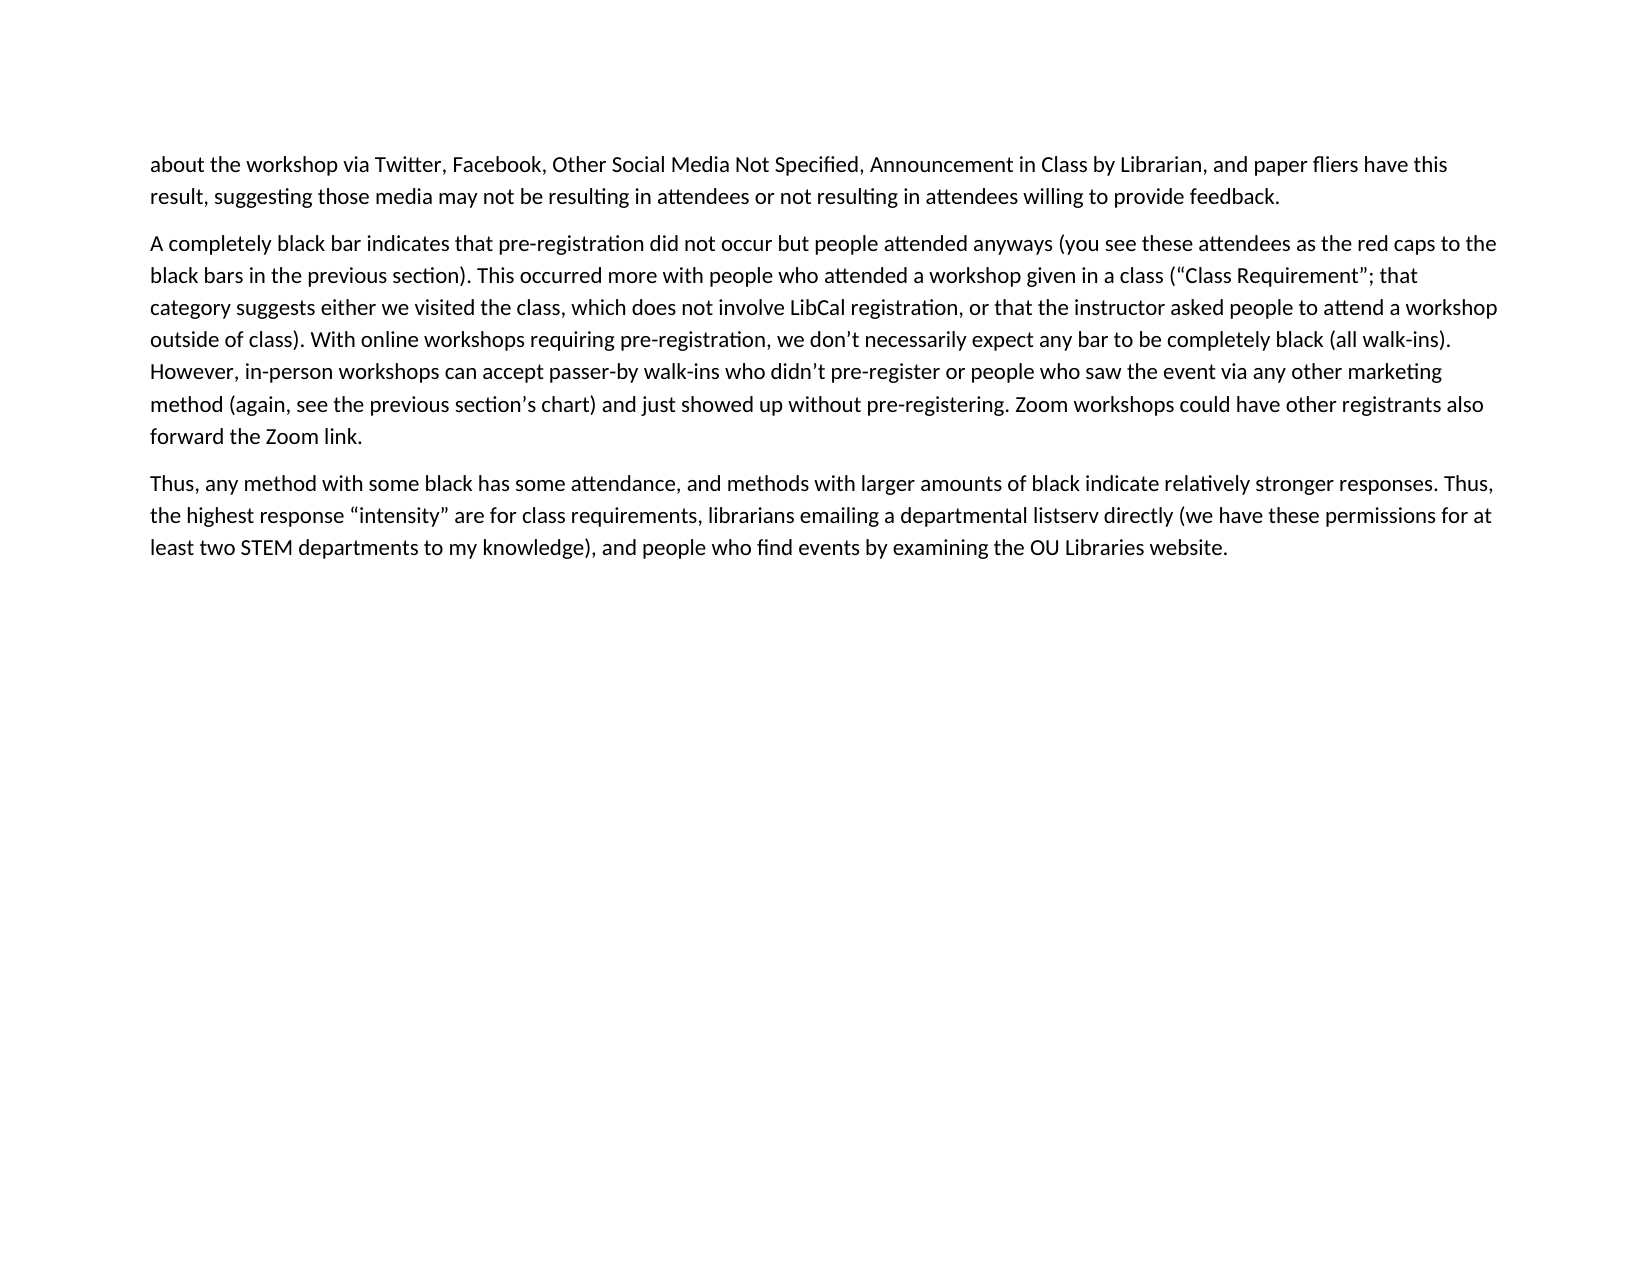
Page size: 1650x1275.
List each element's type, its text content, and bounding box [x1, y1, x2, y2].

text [150, 150, 1500, 210]
text Thus, any method with some black has some attendance, and methods with larger amounts of black indicate relatively stronger responses. Thus, the highest response “intensity” are for class requirements, librarians emailing a departmental listserv directly (we have these permissions for at least two STEM departments to my knowledge), and people who find events by examining the OU Libraries website. [150, 469, 1500, 561]
text A completely black bar indicates that pre-registration did not occur but people attended anyways (you see these attendees as the red caps to the black bars in the previous section). This occurred more with people who attended a workshop given in a class (“Class Requirement”; that category suggests either we visited the class, which does not involve LibCal registration, or that the instructor asked people to attend a workshop outside of class). With online workshops requiring pre-registration, we don’t necessarily expect any bar to be completely black (all walk-ins). However, in-person workshops can accept passer-by walk-ins who didn’t pre-register or people who saw the event via any other marketing method (again, see the previous section’s chart) and just showed up without pre-registering. Zoom workshops could have other registrants also forward the Zoom link. [150, 229, 1500, 450]
